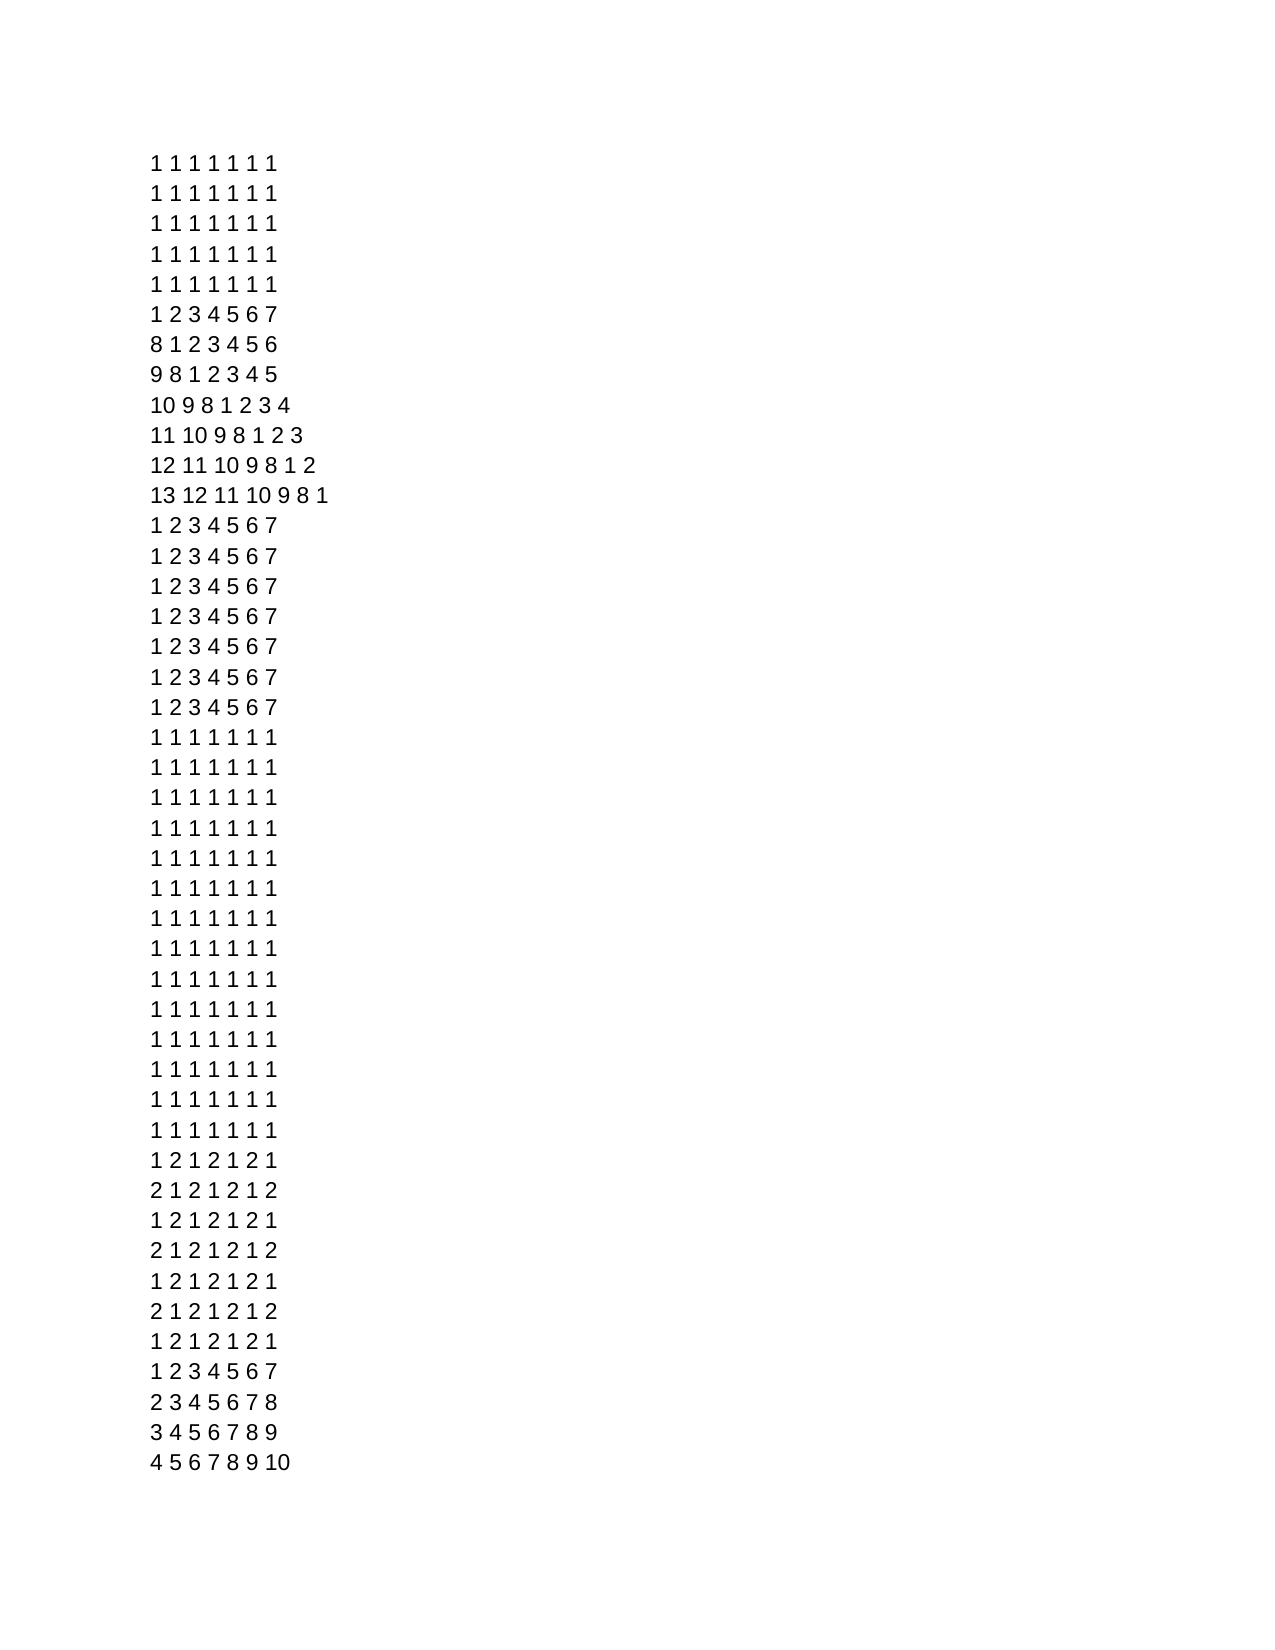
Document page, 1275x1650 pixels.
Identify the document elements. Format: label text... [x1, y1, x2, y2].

text 1 2 3 4 5 6 7 [150, 603, 1125, 629]
text 9 8 1 2 3 4 5 [150, 361, 1125, 388]
text 1 1 1 1 1 1 1 [150, 150, 1125, 176]
text 3 4 5 6 7 8 9 [150, 1419, 1125, 1445]
text 1 1 1 1 1 1 1 [150, 935, 1125, 962]
text 1 2 1 2 1 2 1 [150, 1147, 1125, 1173]
text 1 1 1 1 1 1 1 [150, 241, 1125, 267]
text 12 11 10 9 8 1 2 [150, 452, 1125, 478]
text 1 1 1 1 1 1 1 [150, 1026, 1125, 1052]
text 1 1 1 1 1 1 1 [150, 784, 1125, 811]
text 2 1 2 1 2 1 2 [150, 1177, 1125, 1203]
text 1 2 3 4 5 6 7 [150, 1358, 1125, 1385]
text 1 2 3 4 5 6 7 [150, 512, 1125, 539]
text 1 2 3 4 5 6 7 [150, 633, 1125, 660]
text 1 2 1 2 1 2 1 [150, 1268, 1125, 1294]
text 1 1 1 1 1 1 1 [150, 1117, 1125, 1143]
text 1 1 1 1 1 1 1 [150, 814, 1125, 841]
text 1 1 1 1 1 1 1 [150, 1056, 1125, 1083]
text 1 2 1 2 1 2 1 [150, 1328, 1125, 1354]
text 1 1 1 1 1 1 1 [150, 996, 1125, 1022]
text 1 1 1 1 1 1 1 [150, 905, 1125, 932]
text 13 12 11 10 9 8 1 [150, 482, 1125, 509]
text 1 2 3 4 5 6 7 [150, 663, 1125, 690]
text 2 1 2 1 2 1 2 [150, 1298, 1125, 1324]
text 10 9 8 1 2 3 4 [150, 392, 1125, 418]
text 1 1 1 1 1 1 1 [150, 724, 1125, 750]
text 8 1 2 3 4 5 6 [150, 331, 1125, 358]
text 1 1 1 1 1 1 1 [150, 180, 1125, 207]
text 1 2 3 4 5 6 7 [150, 694, 1125, 720]
text 1 2 1 2 1 2 1 [150, 1207, 1125, 1234]
text 1 1 1 1 1 1 1 [150, 966, 1125, 992]
text 2 3 4 5 6 7 8 [150, 1388, 1125, 1415]
text 1 1 1 1 1 1 1 [150, 210, 1125, 237]
text 1 1 1 1 1 1 1 [150, 754, 1125, 781]
text 11 10 9 8 1 2 3 [150, 422, 1125, 448]
text 1 1 1 1 1 1 1 [150, 271, 1125, 297]
text 1 2 3 4 5 6 7 [150, 543, 1125, 569]
text 1 2 3 4 5 6 7 [150, 301, 1125, 327]
text 1 1 1 1 1 1 1 [150, 875, 1125, 901]
text 1 2 3 4 5 6 7 [150, 573, 1125, 599]
text 2 1 2 1 2 1 2 [150, 1237, 1125, 1264]
text 4 5 6 7 8 9 10 [150, 1449, 1125, 1475]
text 1 1 1 1 1 1 1 [150, 845, 1125, 871]
text 1 1 1 1 1 1 1 [150, 1086, 1125, 1113]
